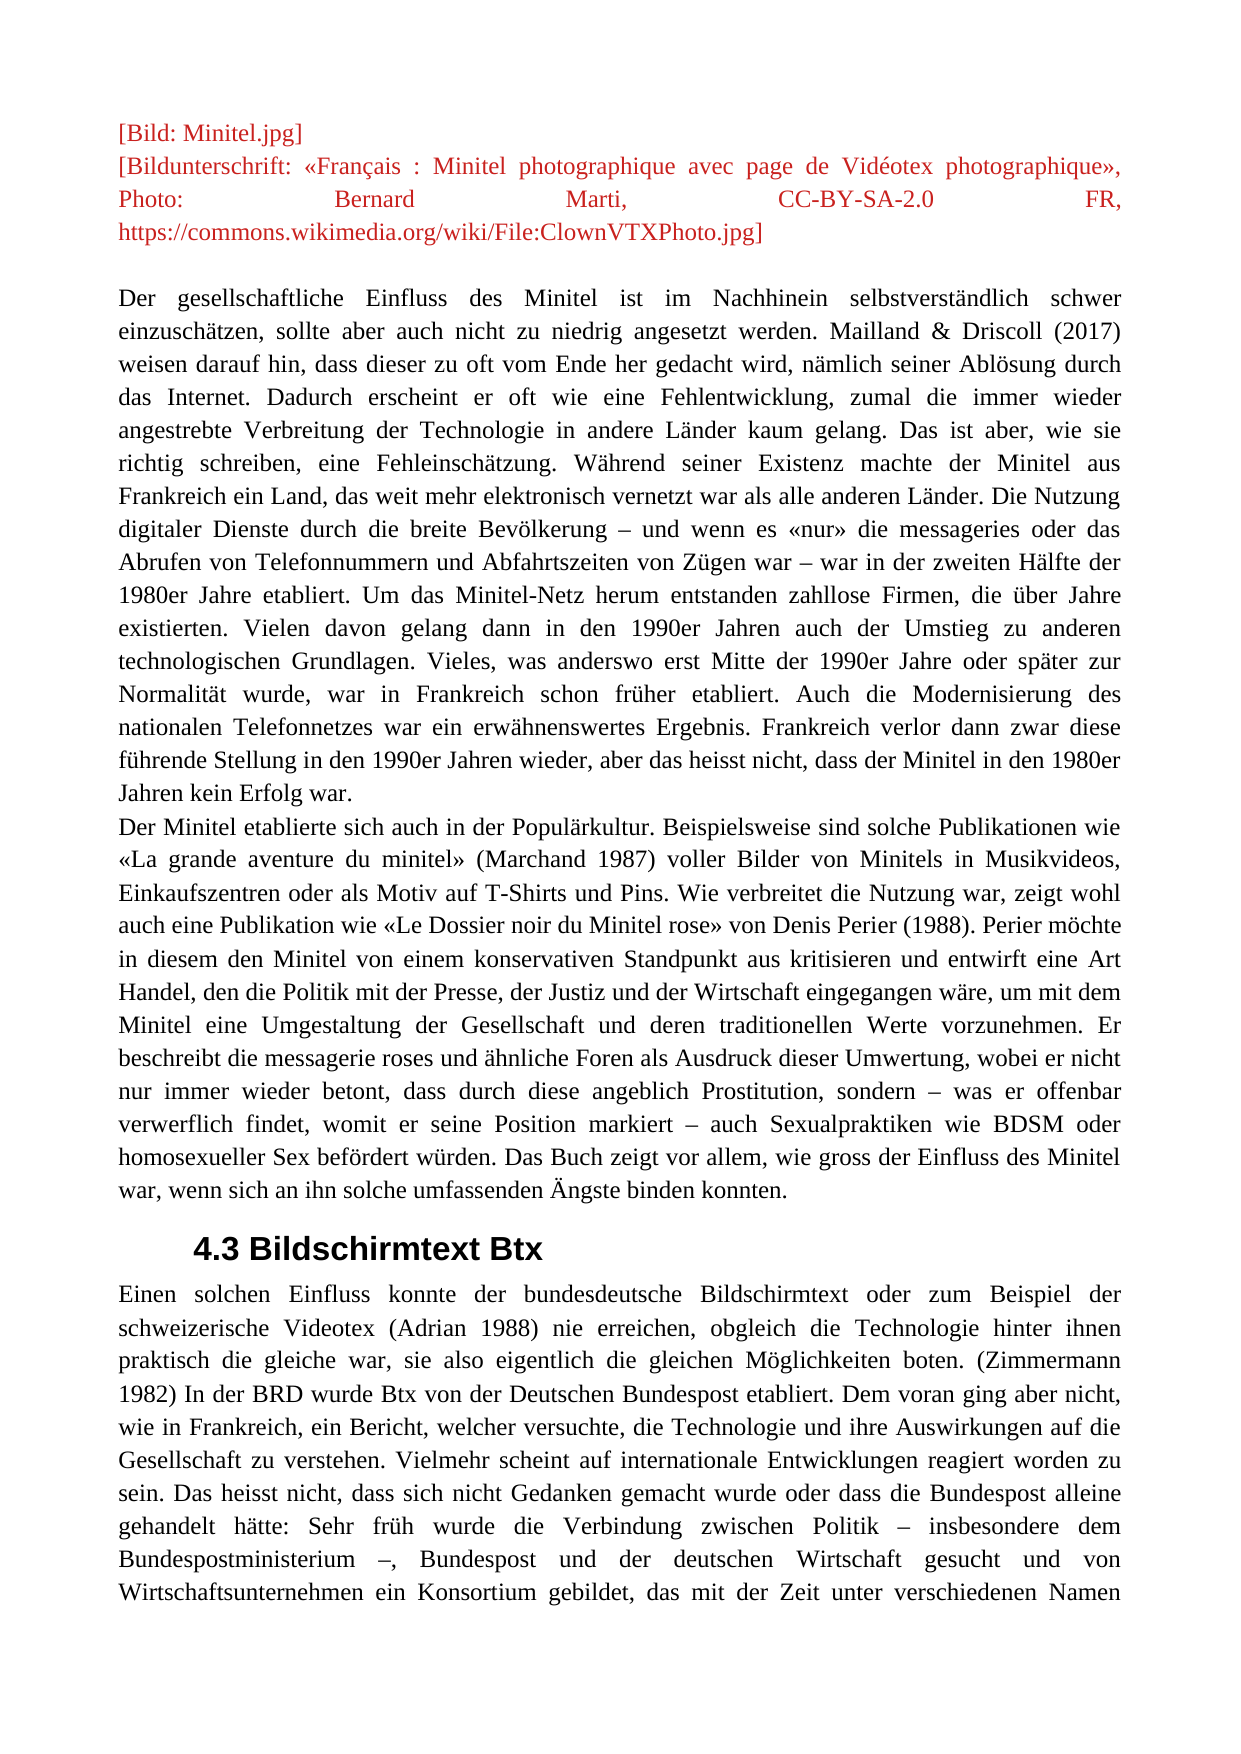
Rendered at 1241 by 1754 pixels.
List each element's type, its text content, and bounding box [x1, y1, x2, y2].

text [Bildunterschrift: «Français : Minitel photographique avec page de Vidéotex photographique», Photo: Bernard Marti, CC-BY-SA-2.0 FR, https://commons.wikimedia.org/wiki/File:ClownVTXPhoto.jpg] [118, 151, 1122, 246]
subtitle 4.3 Bildschirmtext Btx [118, 1229, 1122, 1267]
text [118, 1279, 1122, 1606]
text Der Minitel etablierte sich auch in der Populärkultur. Beispielsweise sind solche Publikationen wie «La grande aventure du minitel» (Marchand 1987) voller Bilder von Minitels in Musikvideos, Einkaufszentren oder als Motiv auf T-Shirts und Pins. Wie verbreitet die Nutzung war, zeigt wohl auch eine Publikation wie «Le Dossier noir du Minitel rose» von Denis Perier (1988). Perier möchte in diesem den Minitel von einem konservativen Standpunkt aus kritisieren und entwirft eine Art Handel, den die Politik mit der Presse, der Justiz und der Wirtschaft eingegangen wäre, um mit dem Minitel eine Umgestaltung der Gesellschaft und deren traditionellen Werte vorzunehmen. Er beschreibt die messagerie roses und ähnliche Foren als Ausdruck dieser Umwertung, wobei er nicht nur immer wieder betont, dass durch diese angeblich Prostitution, sondern – was er offenbar verwerflich findet, womit er seine Position markiert – auch Sexualpraktiken wie BDSM oder homosexueller Sex befördert würden. Das Buch zeigt vor allem, wie gross der Einfluss des Minitel war, wenn sich an ihn solche umfassenden Ängste binden konnten. [118, 812, 1122, 1203]
text [Bild: Minitel.jpg] [118, 118, 1122, 147]
text Der gesellschaftliche Einfluss des Minitel ist im Nachhinein selbstverständlich schwer einzuschätzen, sollte aber auch nicht zu niedrig angesetzt werden. Mailland & Driscoll (2017) weisen darauf hin, dass dieser zu oft vom Ende her gedacht wird, nämlich seiner Ablösung durch das Internet. Dadurch erscheint er oft wie eine Fehlentwicklung, zumal die immer wieder angestrebte Verbreitung der Technologie in andere Länder kaum gelang. Das ist aber, wie sie richtig schreiben, eine Fehleinschätzung. Während seiner Existenz machte der Minitel aus Frankreich ein Land, das weit mehr elektronisch vernetzt war als alle anderen Länder. Die Nutzung digitaler Dienste durch die breite Bevölkerung – und wenn es «nur» die messageries oder das Abrufen von Telefonnummern und Abfahrtszeiten von Zügen war – war in der zweiten Hälfte der 1980er Jahre etabliert. Um das Minitel-Netz herum entstanden zahllose Firmen, die über Jahre existierten. Vielen davon gelang dann in den 1990er Jahren auch der Umstieg zu anderen technologischen Grundlagen. Vieles, was anderswo erst Mitte der 1990er Jahre oder später zur Normalität wurde, war in Frankreich schon früher etabliert. Auch die Modernisierung des nationalen Telefonnetzes war ein erwähnenswertes Ergebnis. Frankreich verlor dann zwar diese führende Stellung in den 1990er Jahren wieder, aber das heisst nicht, dass der Minitel in den 1980er Jahren kein Erfolg war. [118, 283, 1122, 807]
